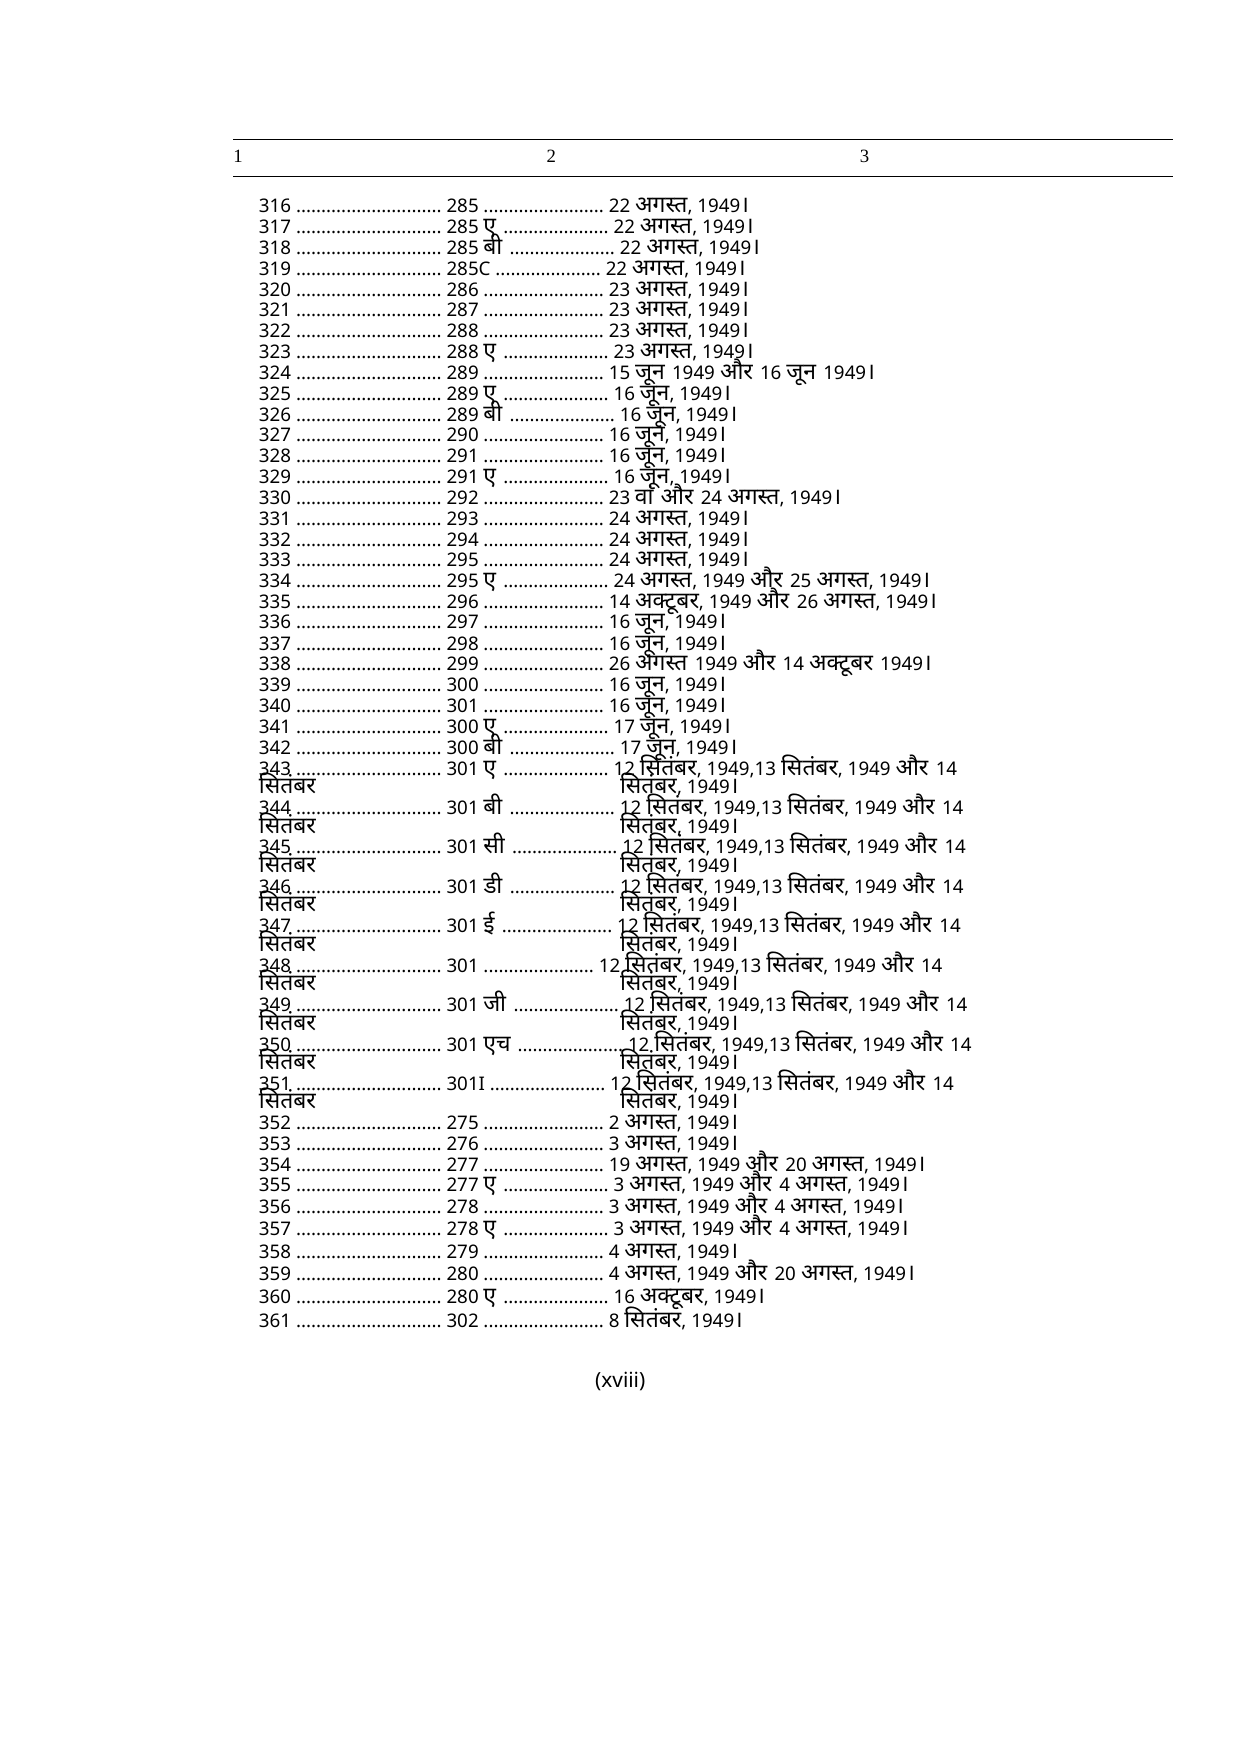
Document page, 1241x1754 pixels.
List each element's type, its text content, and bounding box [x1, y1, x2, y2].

text 344 ............................. 301बी ..................... 12 सितंबर, 1949,13 सितंबर, 1949 और 14 सितंबर सितंबर, 1949। [259, 800, 651, 837]
text 348 ............................. 301 ...................... 12 सितंबर, 1949,13 सितंबर, 1949 और 14 सितंबर सितंबर, 1949। [259, 957, 1000, 994]
text 359 ............................. 280 ........................ 4 अगस्त, 1949 और 20 अगस्त, 1949।360 ............................. 280ए ..................... 16 अक्टूबर, 1949। [259, 1262, 925, 1308]
text 346 ............................. 301डी ..................... 12 सितंबर, 1949,13 सितंबर, 1949 और 14 सितंबर सितंबर, 1949। [259, 879, 1000, 916]
text 342 ............................. 300बी ..................... 17 जून, 1949। [259, 739, 1090, 758]
text 320 ............................. 286 ........................ 23 अगस्त, 1949। [259, 281, 1090, 300]
text 325 ............................. 289ए ..................... 16 जून, 1949। [259, 385, 1090, 404]
text 349 ............................. 301जी ..................... 12 सितंबर, 1949,13 सितंबर, 1949 और 14 सितंबर सितंबर, 1949। [259, 997, 1000, 1034]
text 333 ............................. 295 ........................ 24 अगस्त, 1949। [259, 552, 1090, 571]
table_header 2 [546, 140, 859, 176]
text 330 ............................. 292 ........................ 23वां और 24 अगस्त, 1949। [259, 489, 1090, 508]
table_header 1 [233, 140, 546, 176]
text 329 ............................. 291ए ..................... 16 जून, 1949। [259, 468, 1090, 487]
table_header 3 [860, 140, 1173, 176]
text 350 ............................. 301एच ..................... 12 सितंबर, 1949,13 सितंबर, 1949 और 14 सितंबर सितंबर, 1949। [259, 1036, 1000, 1073]
text (xviii) [150, 1371, 1090, 1392]
text 354 ............................. 277 ........................ 19 अगस्त, 1949 और 20 अगस्त, 1949।355 ............................. 277ए ..................... 3 अगस्त, 1949 और 4 अगस्त, 1949। [259, 1154, 940, 1196]
text 347 ............................. 301ई ...................... 12 सितंबर, 1949,13 सितंबर, 1949 और 14 सितंबर सितंबर, 1949। [259, 918, 1000, 955]
text 334 ............................. 295ए ..................... 24 अगस्त, 1949 और 25 अगस्त, 1949। [487, 573, 1090, 591]
text 324 ............................. 289 ........................ 15 जून 1949 और 16 जून 1949। [259, 364, 1090, 383]
text 340 ............................. 301 ........................ 16 जून, 1949। [650, 698, 1090, 716]
text 353 ............................. 276 ........................ 3 अगस्त, 1949। [259, 1136, 1090, 1154]
text 343 ............................. 301ए ..................... 12 सितंबर, 1949,13 सितंबर, 1949 और 14 सितंबर सितंबर, 1949। [259, 760, 1000, 797]
text 356 ............................. 278 ........................ 3 अगस्त, 1949 और 4 अगस्त, 1949। [259, 1198, 1090, 1217]
text 344 ............................. 301बी ..................... 12 सितंबर, 1949,13 सितंबर, 1949 और 14 सितंबर सितंबर, 1949। [634, 800, 1000, 837]
text 327 ............................. 290 ........................ 16 जून, 1949। [650, 427, 1090, 446]
text 345 ............................. 301सी ..................... 12 सितंबर, 1949,13 सितंबर, 1949 और 14 सितंबर सितंबर, 1949। [259, 839, 1000, 876]
text 322 ............................. 288 ........................ 23 अगस्त, 1949। [259, 322, 1090, 341]
text 337 ............................. 298 ........................ 16 जून, 1949। [259, 635, 1090, 654]
text 341 ............................. 300ए ..................... 17 जून, 1949। [654, 719, 1090, 737]
text 323 ............................. 288ए ..................... 23 अगस्त, 1949। [259, 343, 1090, 362]
text 318 ............................. 285बी ..................... 22 अगस्त, 1949। [259, 239, 1090, 258]
text 357 ............................. 278ए ..................... 3 अगस्त, 1949 और 4 अगस्त, 1949। [259, 1220, 1090, 1239]
text 321 ............................. 287 ........................ 23 अगस्त, 1949। [259, 302, 1090, 321]
text 319 ............................. 285C ..................... 22 अगस्त, 1949। [259, 260, 1090, 279]
text 335 ............................. 296 ........................ 14 अक्टूबर, 1949 और 26 अगस्त, 1949।336 ............................. 297 ........................ 16 जून, 1949। [259, 592, 940, 633]
text 326 ............................. 289बी ..................... 16 जून, 1949। [259, 406, 1090, 425]
text 332 ............................. 294 ........................ 24 अगस्त, 1949। [259, 531, 1090, 550]
text 316 ............................. 285 ........................ 22 अगस्त, 1949। [259, 197, 1090, 216]
text 331 ............................. 293 ........................ 24 अगस्त, 1949। [259, 510, 1090, 529]
text 351 ............................. 301I ....................... 12 सितंबर, 1949,13 सितंबर, 1949 और 14 सितंबर सितंबर, 1949। [259, 1075, 1000, 1112]
text 340 ............................. 301 ........................ 16 जून, 1949। [259, 698, 648, 716]
text 338 ............................. 299 ........................ 26 अगस्त 1949 और 14 अक्टूबर 1949।339 ............................. 300 ........................ 16 जून, 1949। [259, 654, 940, 696]
text 328 ............................. 291 ........................ 16 जून, 1949। [259, 448, 648, 466]
text 358 ............................. 279 ........................ 4 अगस्त, 1949। [259, 1243, 1090, 1262]
text 328 ............................. 291 ........................ 16 जून, 1949। [650, 448, 1090, 466]
text 361 ............................. 302 ........................ 8 सितंबर, 1949। [259, 1312, 1090, 1331]
text 352 ............................. 275 ........................ 2 अगस्त, 1949। [259, 1115, 1090, 1133]
text 317 ............................. 285ए ..................... 22 अगस्त, 1949। [259, 218, 1090, 237]
text 327 ............................. 290 ........................ 16 जून, 1949। [259, 427, 648, 446]
